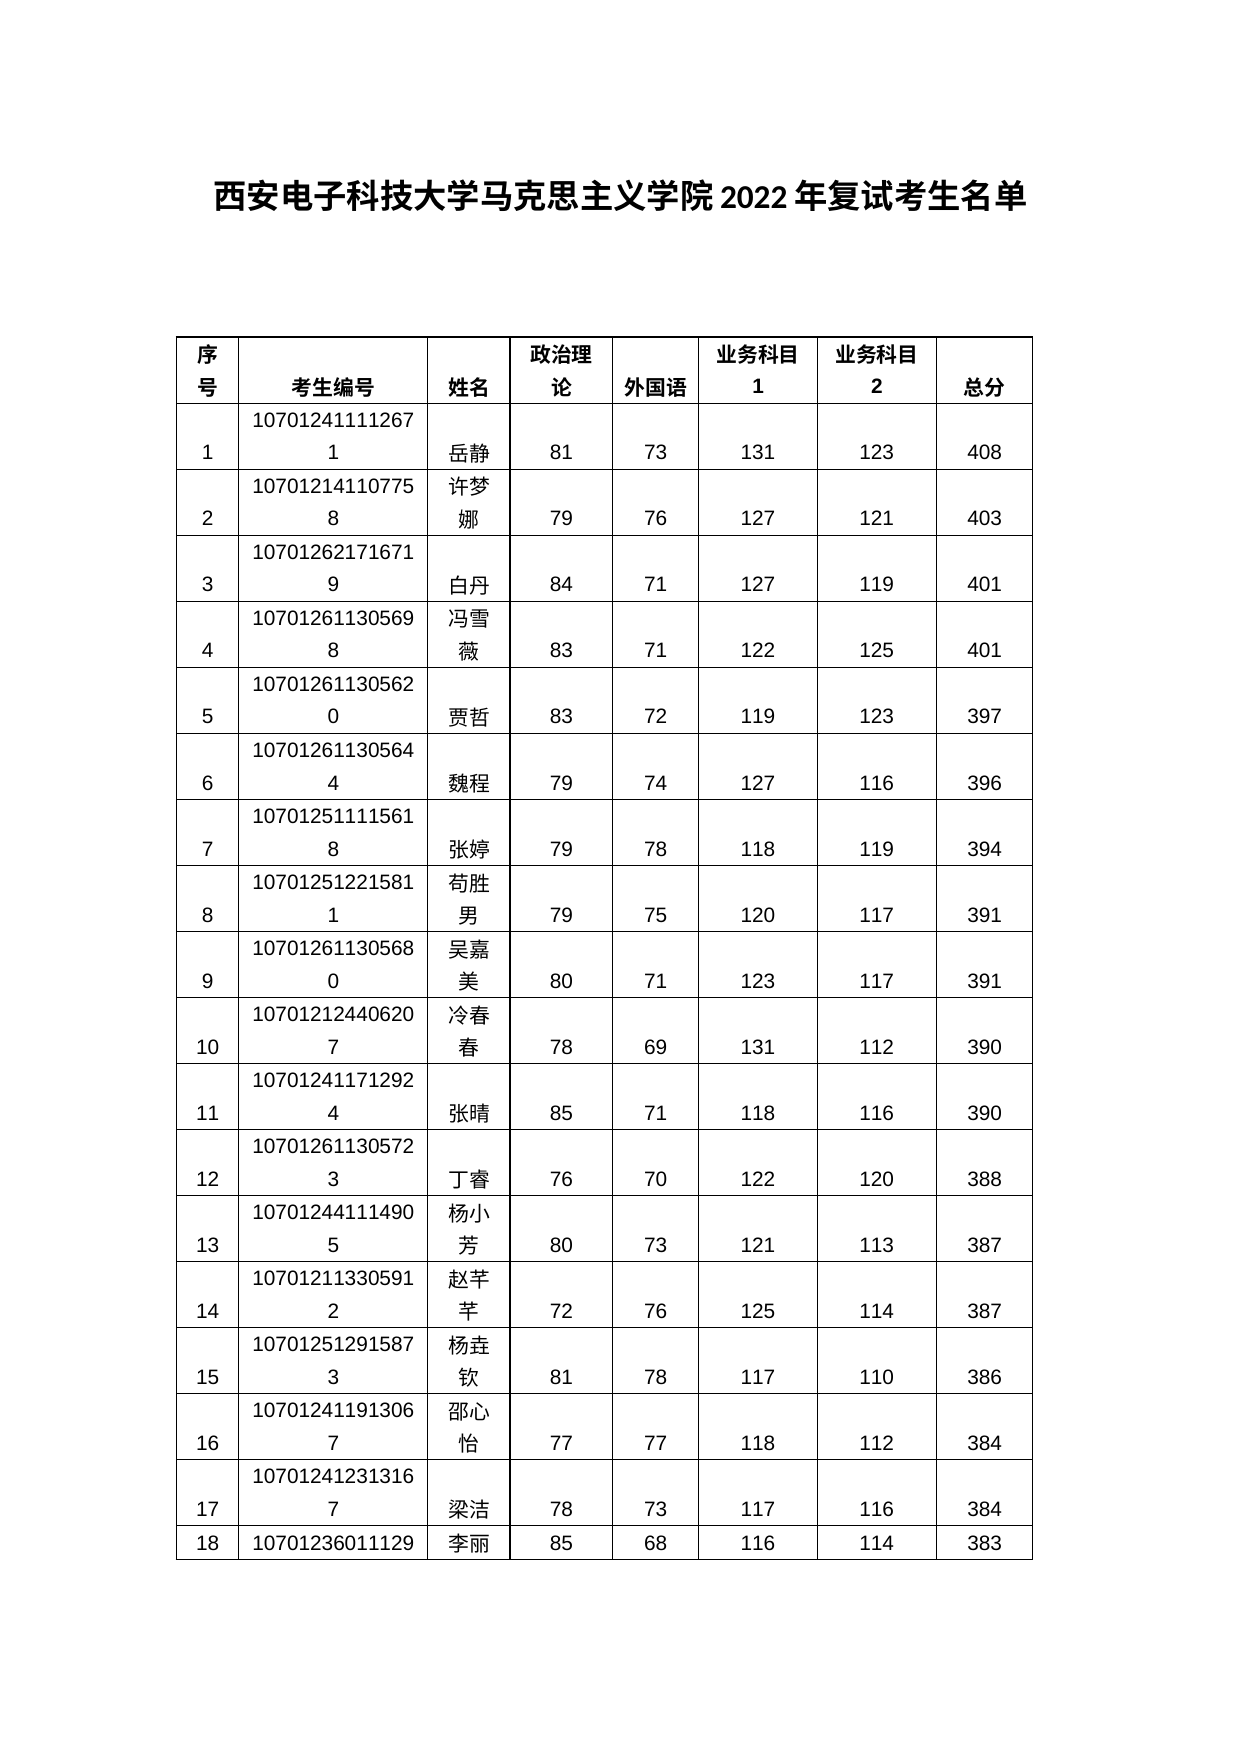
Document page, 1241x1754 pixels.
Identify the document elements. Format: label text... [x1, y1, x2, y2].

table_cell 118 [699, 1394, 817, 1459]
table_cell 85 [511, 1526, 612, 1559]
table_cell 121 [699, 1196, 817, 1261]
table_cell 107012611305680 [239, 932, 427, 997]
table_header 政治理论 [511, 338, 612, 402]
table_cell 127 [699, 734, 817, 799]
table_cell 123 [818, 668, 936, 733]
table_cell 386 [937, 1328, 1032, 1393]
table_cell 397 [937, 668, 1032, 733]
table_cell 401 [937, 536, 1032, 601]
table_cell 76 [613, 470, 698, 534]
table_cell 123 [818, 404, 936, 468]
table_cell 81 [511, 404, 612, 468]
table_cell 107012113305912 [239, 1262, 427, 1327]
table_cell 9 [177, 932, 238, 997]
table_cell 73 [613, 1460, 698, 1525]
table_header 业务科目1 [699, 338, 817, 402]
table_cell 123 [699, 932, 817, 997]
table_cell 110 [818, 1328, 936, 1393]
table_cell 张婷 [428, 800, 509, 865]
table_cell 1 [177, 404, 238, 468]
table_cell 丁睿 [428, 1130, 509, 1195]
table_cell 2 [177, 470, 238, 534]
table_cell 131 [699, 404, 817, 468]
table_cell 116 [818, 734, 936, 799]
table_cell 107012611305644 [239, 734, 427, 799]
table_cell 116 [818, 1460, 936, 1525]
table_cell 394 [937, 800, 1032, 865]
table_cell 魏程 [428, 734, 509, 799]
table_cell 71 [613, 602, 698, 667]
table_cell 70 [613, 1130, 698, 1195]
table_cell 71 [613, 932, 698, 997]
table_cell 冷春春 [428, 998, 509, 1063]
table_cell 391 [937, 932, 1032, 997]
table_cell 119 [818, 536, 936, 601]
table_cell 80 [511, 1196, 612, 1261]
table_cell 391 [937, 866, 1032, 931]
table_cell 6 [177, 734, 238, 799]
table_cell 387 [937, 1196, 1032, 1261]
table_cell 83 [511, 668, 612, 733]
table_cell 127 [699, 536, 817, 601]
table_cell 71 [613, 1064, 698, 1129]
table_cell 5 [177, 668, 238, 733]
table_cell 73 [613, 404, 698, 468]
table_cell 80 [511, 932, 612, 997]
table_cell 白丹 [428, 536, 509, 601]
table_cell 78 [511, 998, 612, 1063]
table_cell 3 [177, 536, 238, 601]
table_cell 390 [937, 998, 1032, 1063]
table_cell 李丽 [428, 1526, 509, 1559]
table_cell 77 [613, 1394, 698, 1459]
table_cell 117 [699, 1460, 817, 1525]
table_cell 113 [818, 1196, 936, 1261]
table_cell 107012611305723 [239, 1130, 427, 1195]
table_cell 83 [511, 602, 612, 667]
table_cell 78 [511, 1460, 612, 1525]
table_cell 79 [511, 866, 612, 931]
table_cell 122 [699, 1130, 817, 1195]
table_cell 吴嘉美 [428, 932, 509, 997]
table_cell 69 [613, 998, 698, 1063]
table_cell 107012124406207 [239, 998, 427, 1063]
table_cell 107012512915873 [239, 1328, 427, 1393]
table_cell 114 [818, 1526, 936, 1559]
table_cell 112 [818, 1394, 936, 1459]
table_cell 107012621716719 [239, 536, 427, 601]
table_cell 119 [699, 668, 817, 733]
table_cell 117 [699, 1328, 817, 1393]
table_cell 16 [177, 1394, 238, 1459]
table_cell 81 [511, 1328, 612, 1393]
table_cell 74 [613, 734, 698, 799]
table_cell 79 [511, 734, 612, 799]
table_cell 岳静 [428, 404, 509, 468]
table_cell 383 [937, 1526, 1032, 1559]
table_cell 107012441114905 [239, 1196, 427, 1261]
table_cell 107012360111296 [239, 1526, 427, 1559]
table_cell 117 [818, 866, 936, 931]
table_cell 78 [613, 1328, 698, 1393]
table_cell 125 [818, 602, 936, 667]
table_header 姓名 [428, 338, 509, 402]
table_cell 116 [699, 1526, 817, 1559]
table_cell 8 [177, 866, 238, 931]
table_cell 112 [818, 998, 936, 1063]
table_header 业务科目2 [818, 338, 936, 402]
table_cell 13 [177, 1196, 238, 1261]
table_cell 76 [613, 1262, 698, 1327]
table_cell 107012511115618 [239, 800, 427, 865]
table_cell 15 [177, 1328, 238, 1393]
table_cell 107012512215811 [239, 866, 427, 931]
table_cell 121 [818, 470, 936, 534]
table_header 外国语 [613, 338, 698, 402]
table_cell 401 [937, 602, 1032, 667]
table_cell 408 [937, 404, 1032, 468]
table_header 序号 [177, 338, 238, 402]
table_cell 114 [818, 1262, 936, 1327]
table_cell 10 [177, 998, 238, 1063]
table_cell 384 [937, 1460, 1032, 1525]
table_cell 107012141107758 [239, 470, 427, 534]
table_cell 117 [818, 932, 936, 997]
table_header 考生编号 [239, 338, 427, 402]
table_cell 107012611305620 [239, 668, 427, 733]
table_cell 131 [699, 998, 817, 1063]
table_cell 396 [937, 734, 1032, 799]
table_cell 127 [699, 470, 817, 534]
table_cell 杨垚钦 [428, 1328, 509, 1393]
table_cell 14 [177, 1262, 238, 1327]
table_cell 7 [177, 800, 238, 865]
table_cell 12 [177, 1130, 238, 1195]
table_cell 75 [613, 866, 698, 931]
table_cell 18 [177, 1526, 238, 1559]
table_cell 72 [613, 668, 698, 733]
table_cell 68 [613, 1526, 698, 1559]
table_cell 85 [511, 1064, 612, 1129]
table_cell 17 [177, 1460, 238, 1525]
table_cell 120 [818, 1130, 936, 1195]
table_cell 119 [818, 800, 936, 865]
table_cell 107012411712924 [239, 1064, 427, 1129]
table_cell 384 [937, 1394, 1032, 1459]
table_cell 71 [613, 536, 698, 601]
table_cell 赵芊芊 [428, 1262, 509, 1327]
table_cell 梁洁 [428, 1460, 509, 1525]
table_cell 107012411112671 [239, 404, 427, 468]
table_cell 76 [511, 1130, 612, 1195]
table_cell 84 [511, 536, 612, 601]
table_cell 120 [699, 866, 817, 931]
table_cell 冯雪薇 [428, 602, 509, 667]
table_cell 122 [699, 602, 817, 667]
table_cell 许梦娜 [428, 470, 509, 534]
table_cell 11 [177, 1064, 238, 1129]
table_cell 4 [177, 602, 238, 667]
table_cell 邵心怡 [428, 1394, 509, 1459]
table_cell 388 [937, 1130, 1032, 1195]
table_header 总分 [937, 338, 1032, 402]
text 西安电子科技大学马克思主义学院2022年复试考生名单 [187, 162, 1053, 227]
table_cell 107012611305698 [239, 602, 427, 667]
table_cell 387 [937, 1262, 1032, 1327]
table_cell 125 [699, 1262, 817, 1327]
table_cell 107012411913067 [239, 1394, 427, 1459]
table_cell 张晴 [428, 1064, 509, 1129]
table_cell 118 [699, 1064, 817, 1129]
table_cell 73 [613, 1196, 698, 1261]
table_cell 107012412313167 [239, 1460, 427, 1525]
table_cell 79 [511, 470, 612, 534]
table_cell 118 [699, 800, 817, 865]
table_cell 78 [613, 800, 698, 865]
table_cell 79 [511, 800, 612, 865]
table_cell 77 [511, 1394, 612, 1459]
table_cell 贾哲 [428, 668, 509, 733]
table_cell 苟胜男 [428, 866, 509, 931]
table_cell 杨小芳 [428, 1196, 509, 1261]
table_cell 72 [511, 1262, 612, 1327]
table_cell 390 [937, 1064, 1032, 1129]
table_cell 116 [818, 1064, 936, 1129]
table_cell 403 [937, 470, 1032, 534]
